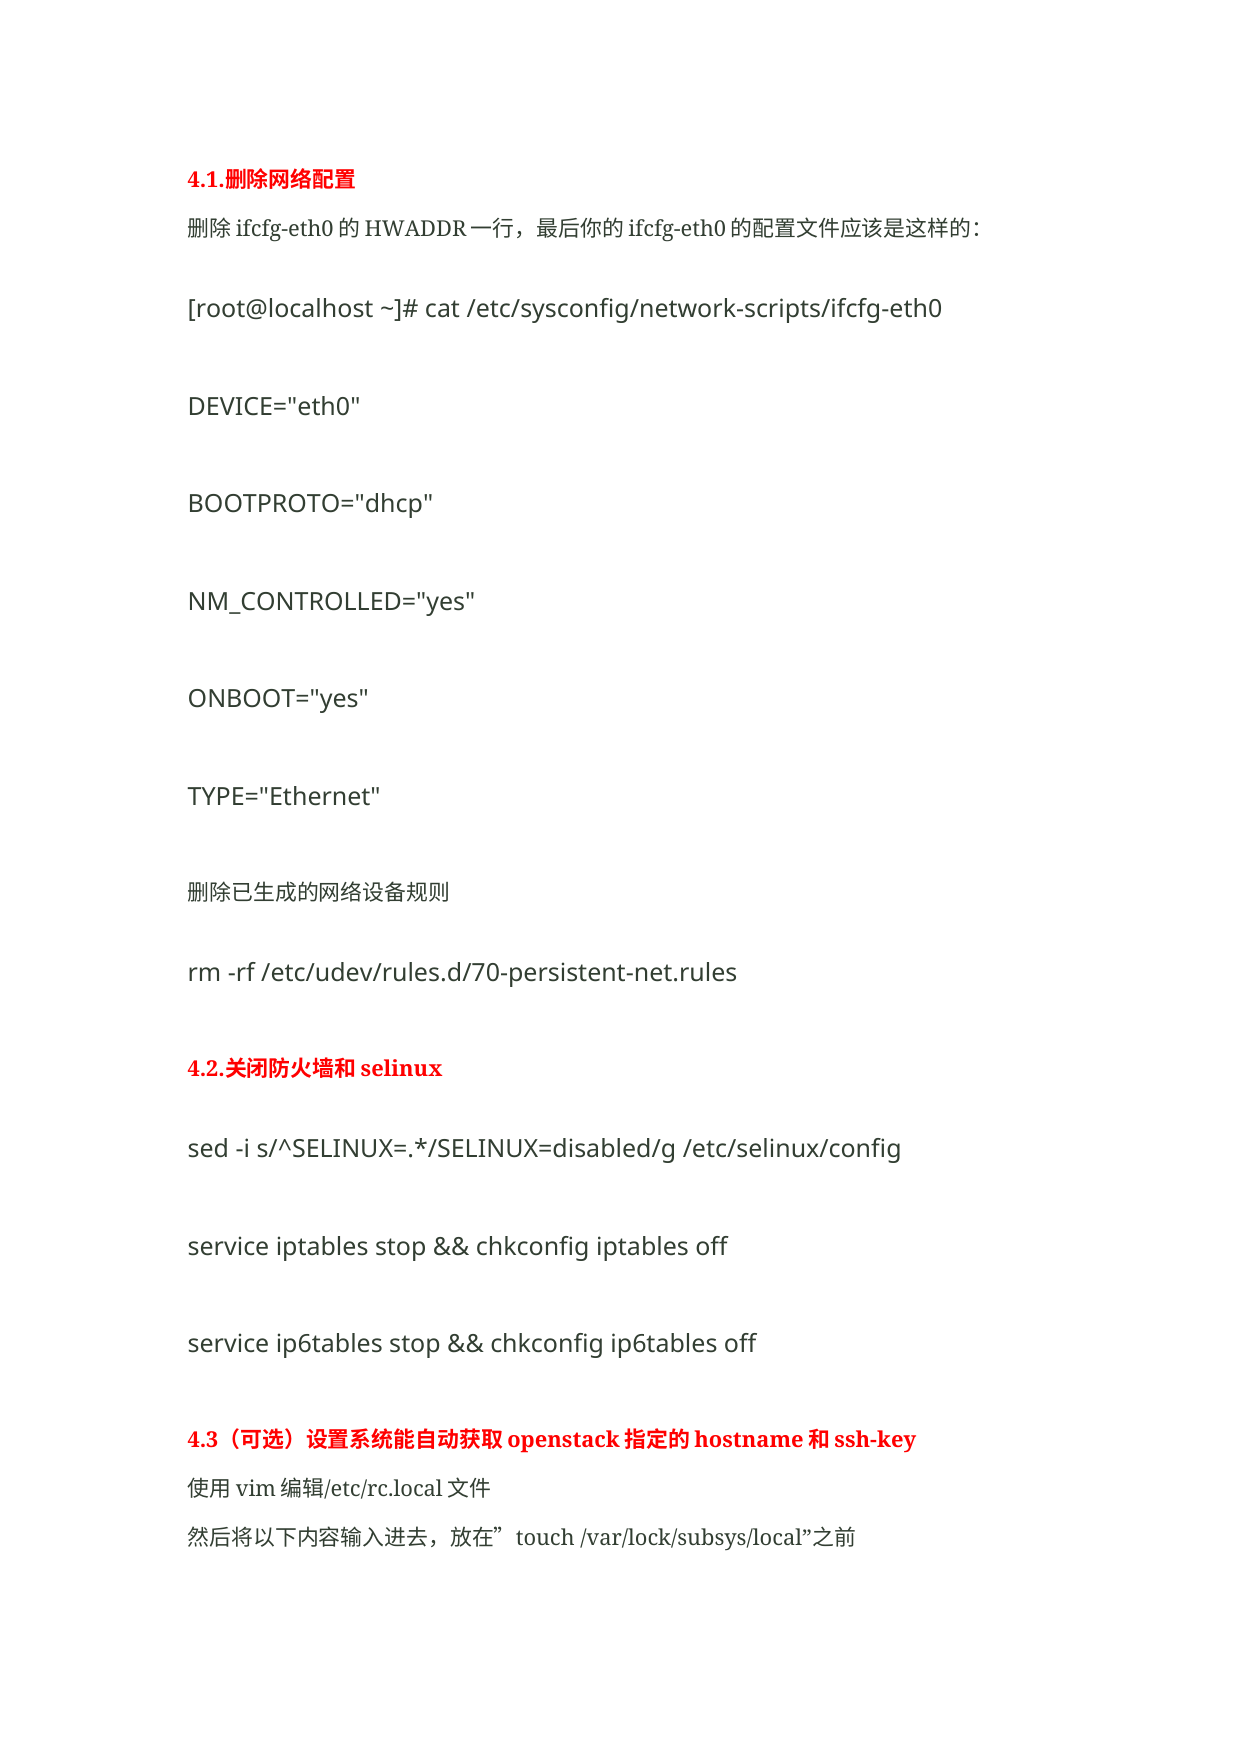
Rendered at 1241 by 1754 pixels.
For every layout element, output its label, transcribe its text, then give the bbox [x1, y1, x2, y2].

text 4.3（可选）设置系统能自动获取openstack指定的hostname和ssh-key 使用vim编辑/etc/rc.local文件 然后将以下内容输入进去，放在”touch /var/lock/subsys/local”之前 [187, 1422, 1053, 1552]
text 4.2.关闭防火墙和selinux sed -i s/^SELINUX=.*/SELINUX=disabled/g /etc/selinux/config service iptables stop && chkconfig iptables off service ip6tables stop && chkconfig ip6tables off [187, 1051, 1053, 1376]
text 删除已生成的网络设备规则 rm -rf /etc/udev/rules.d/70-persistent-net.rules [187, 874, 1053, 1004]
text 4.1.删除网络配置 删除ifcfg-eth0的HWADDR一行，最后你的ifcfg-eth0的配置文件应该是这样的： [root@localhost ~]# cat /etc/sysconfig/network-scripts/ifcfg-eth0 DEVICE="eth0" BOOTPROTO="dhcp" NM_CONTROLLED="yes" ONBOOT="yes" TYPE="Ethernet" [187, 162, 1053, 828]
